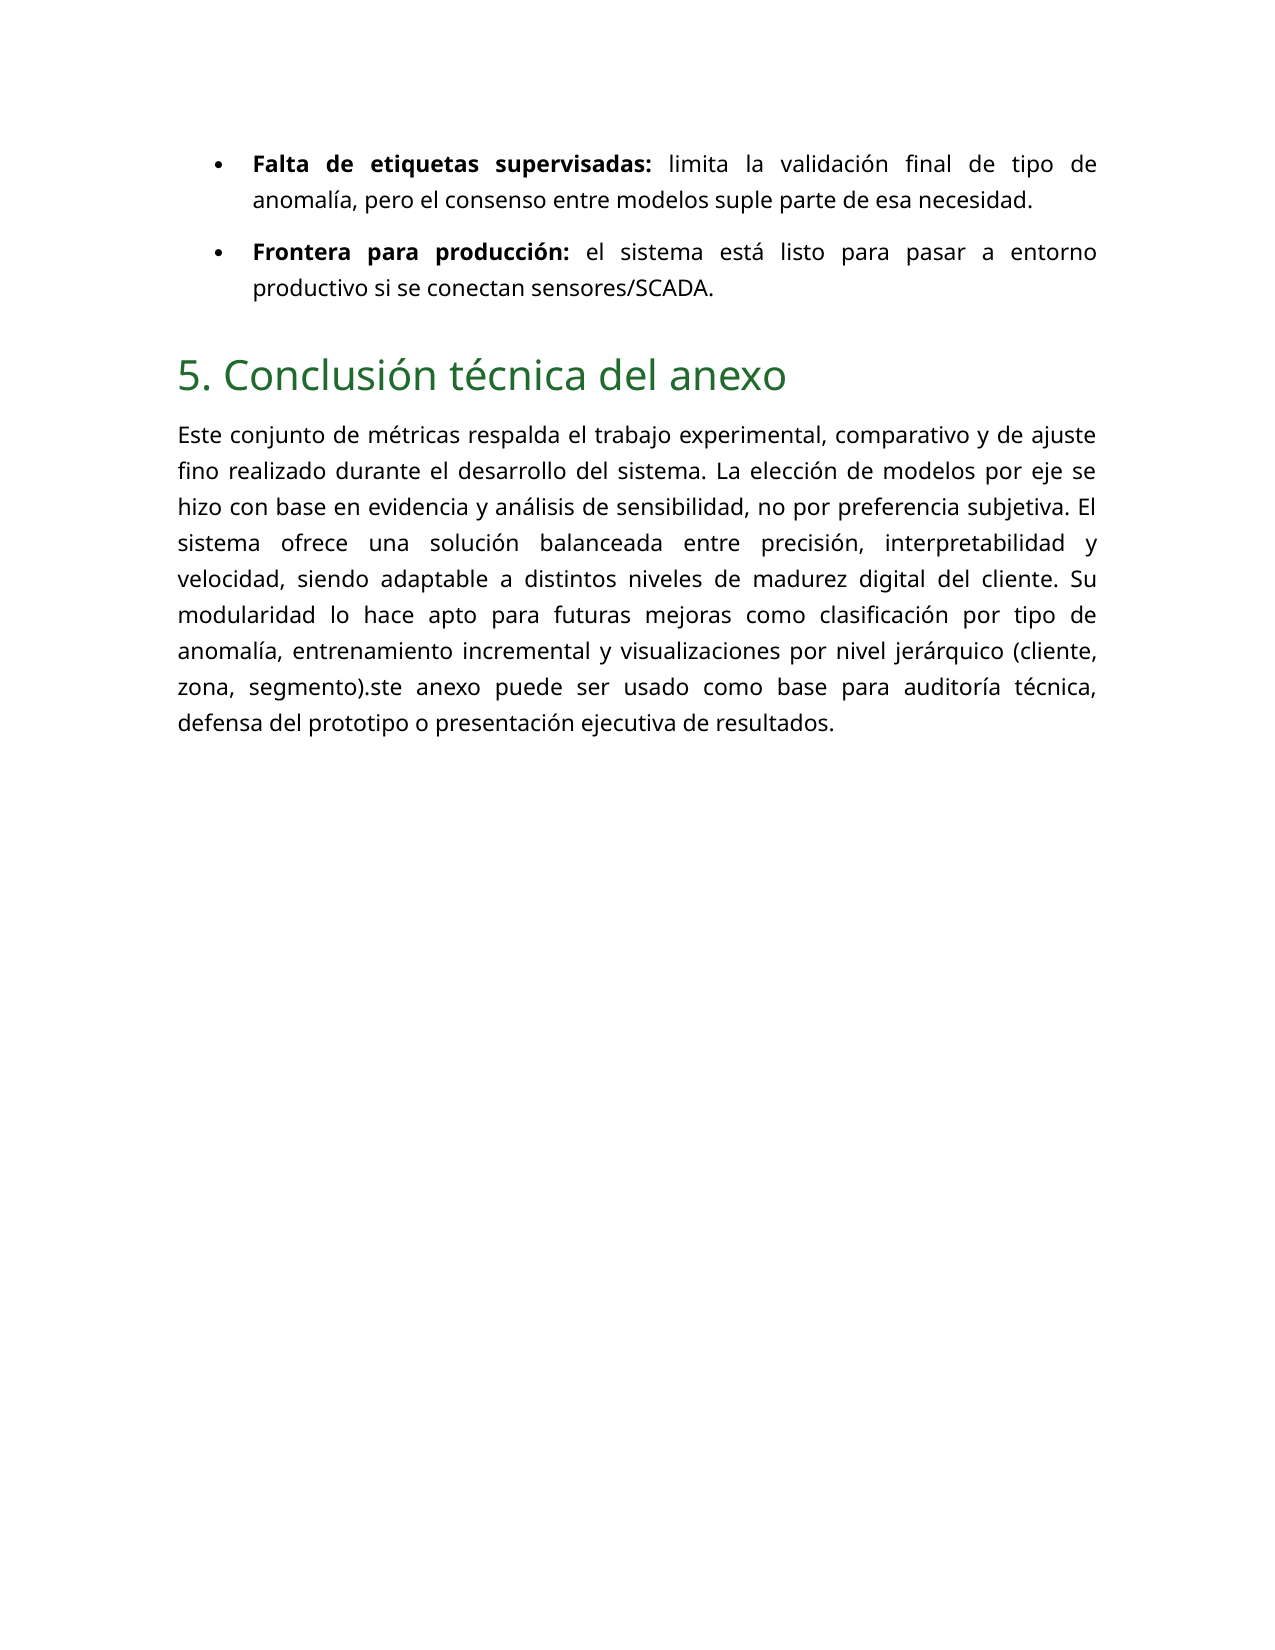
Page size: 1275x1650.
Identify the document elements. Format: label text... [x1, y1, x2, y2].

list Falta de etiquetas supervisadas: limita la validación final de tipo de anomalía, pero el consenso entre modelos suple parte de esa necesidad. [215, 148, 1098, 215]
text Este conjunto de métricas respalda el trabajo experimental, comparativo y de ajuste fino realizado durante el desarrollo del sistema. La elección de modelos por eje se hizo con base en evidencia y análisis de sensibilidad, no por preferencia subjetiva. El sistema ofrece una solución balanceada entre precisión, interpretabilidad y velocidad, siendo adaptable a distintos niveles de madurez digital del cliente. Su modularidad lo hace apto para futuras mejoras como clasificación por tipo de anomalía, entrenamiento incremental y visualizaciones por nivel jerárquico (cliente, zona, segmento).ste anexo puede ser usado como base para auditoría técnica, defensa del prototipo o presentación ejecutiva de resultados. [177, 419, 1098, 738]
subtitle 5. Conclusión técnica del anexo [177, 346, 1098, 402]
list Frontera para producción: el sistema está listo para pasar a entorno productivo si se conectan sensores/SCADA. [215, 236, 1098, 303]
